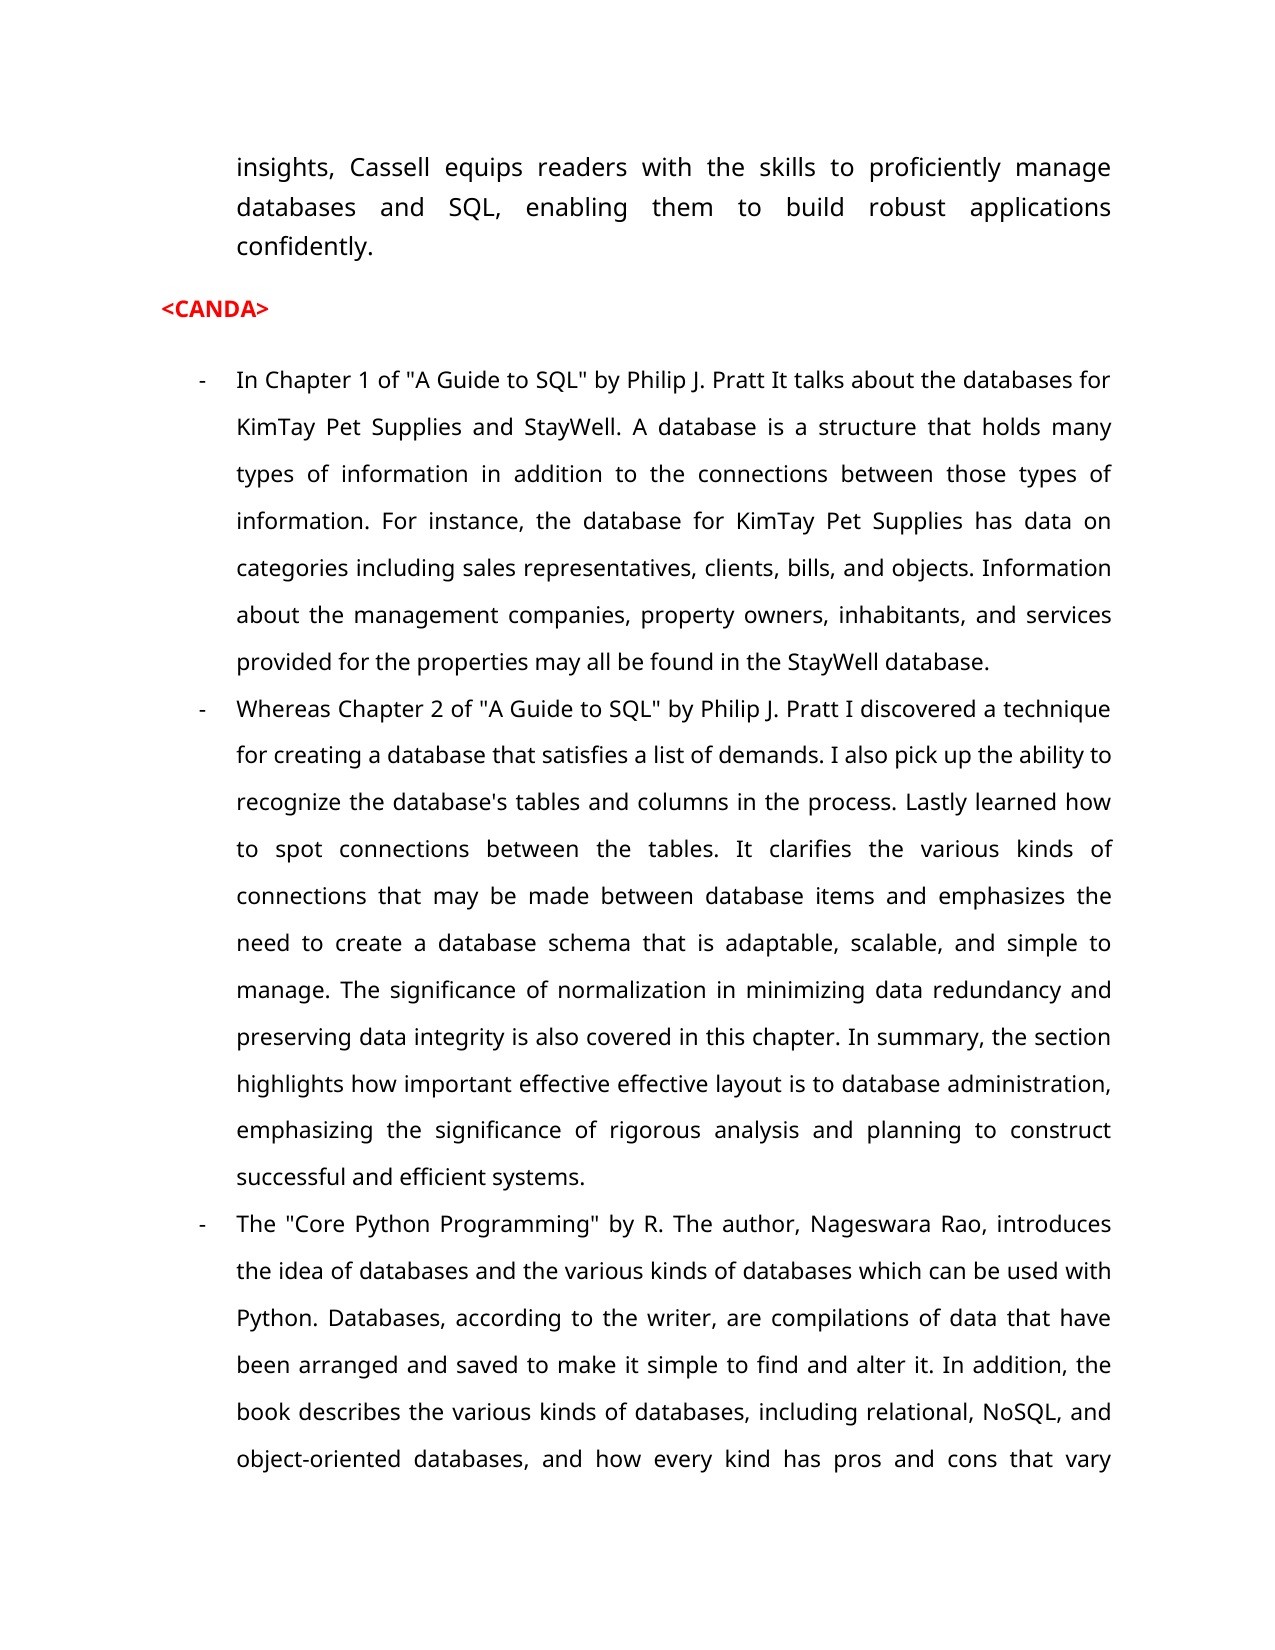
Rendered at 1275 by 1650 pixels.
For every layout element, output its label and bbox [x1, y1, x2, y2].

table_header [150, 150, 1124, 1474]
